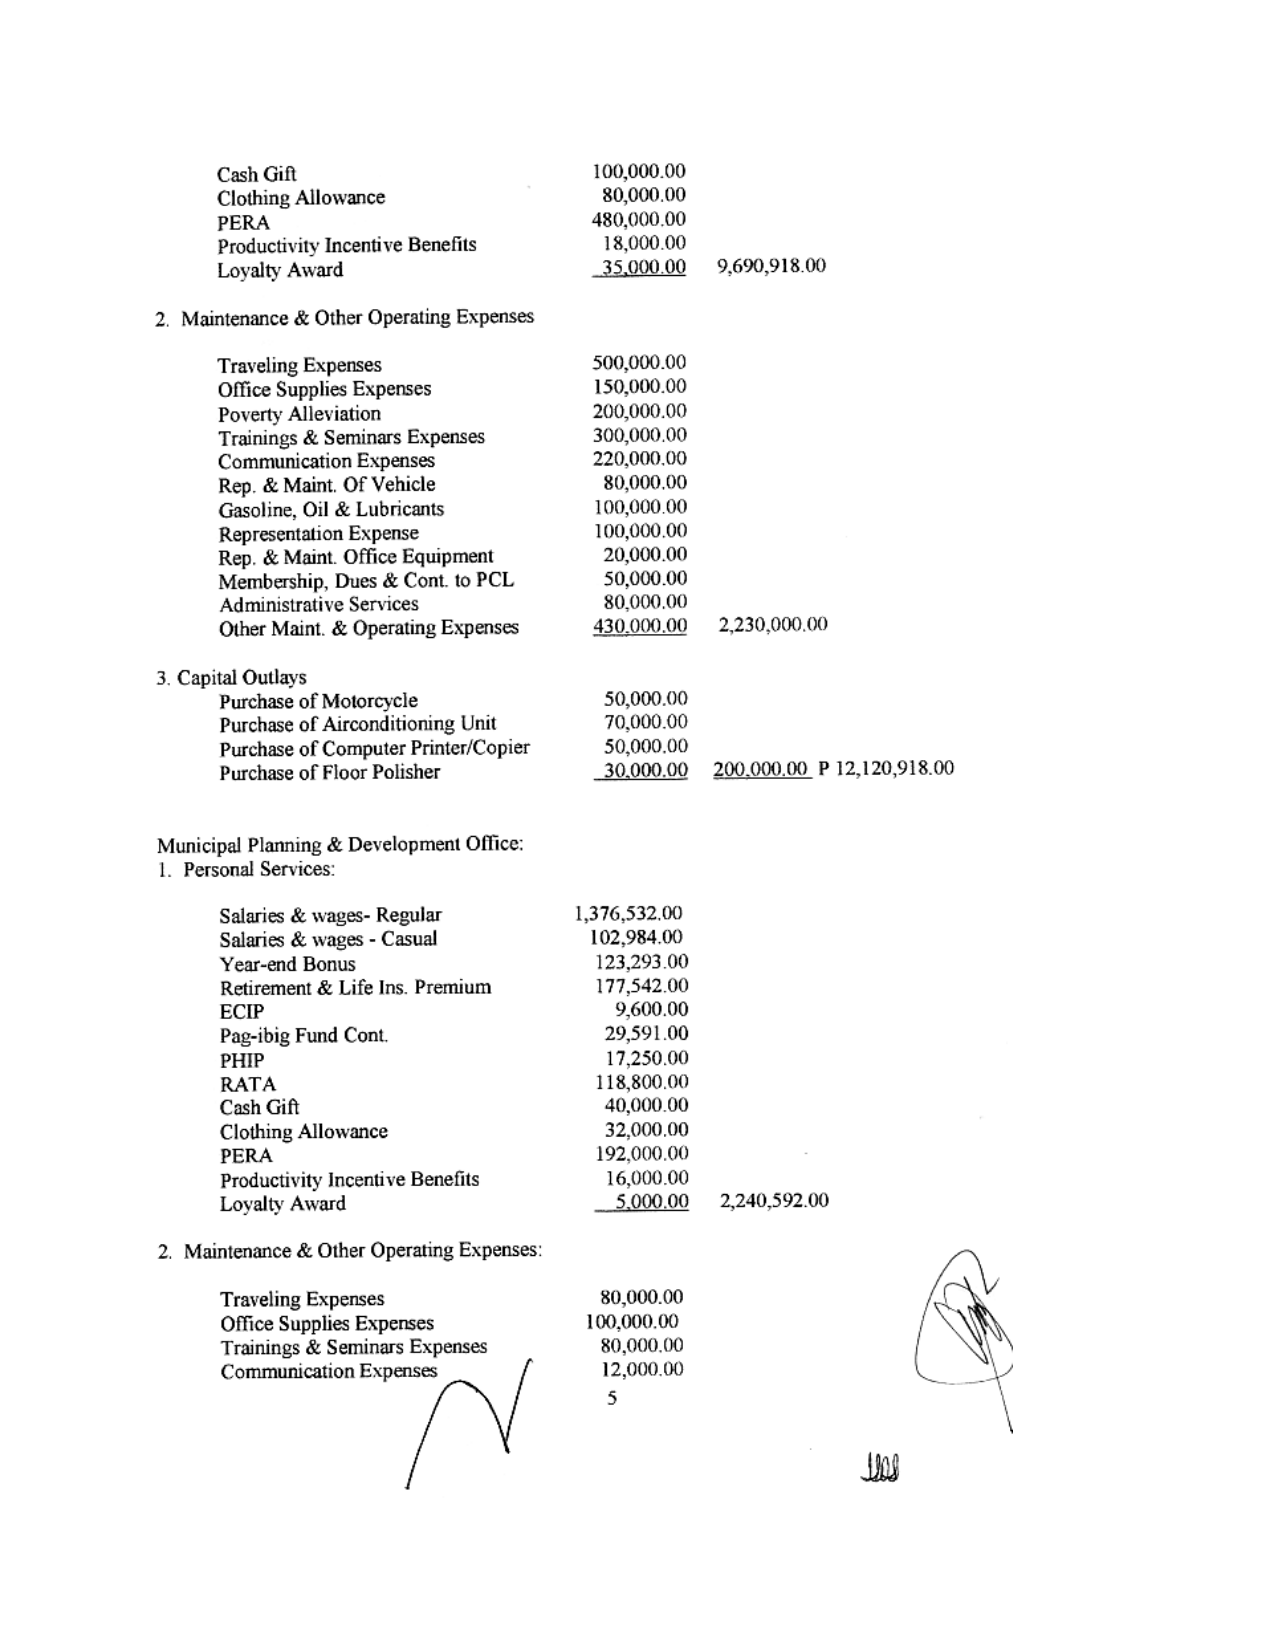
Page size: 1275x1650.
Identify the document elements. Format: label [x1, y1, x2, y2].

picture [150, 149, 1013, 1499]
